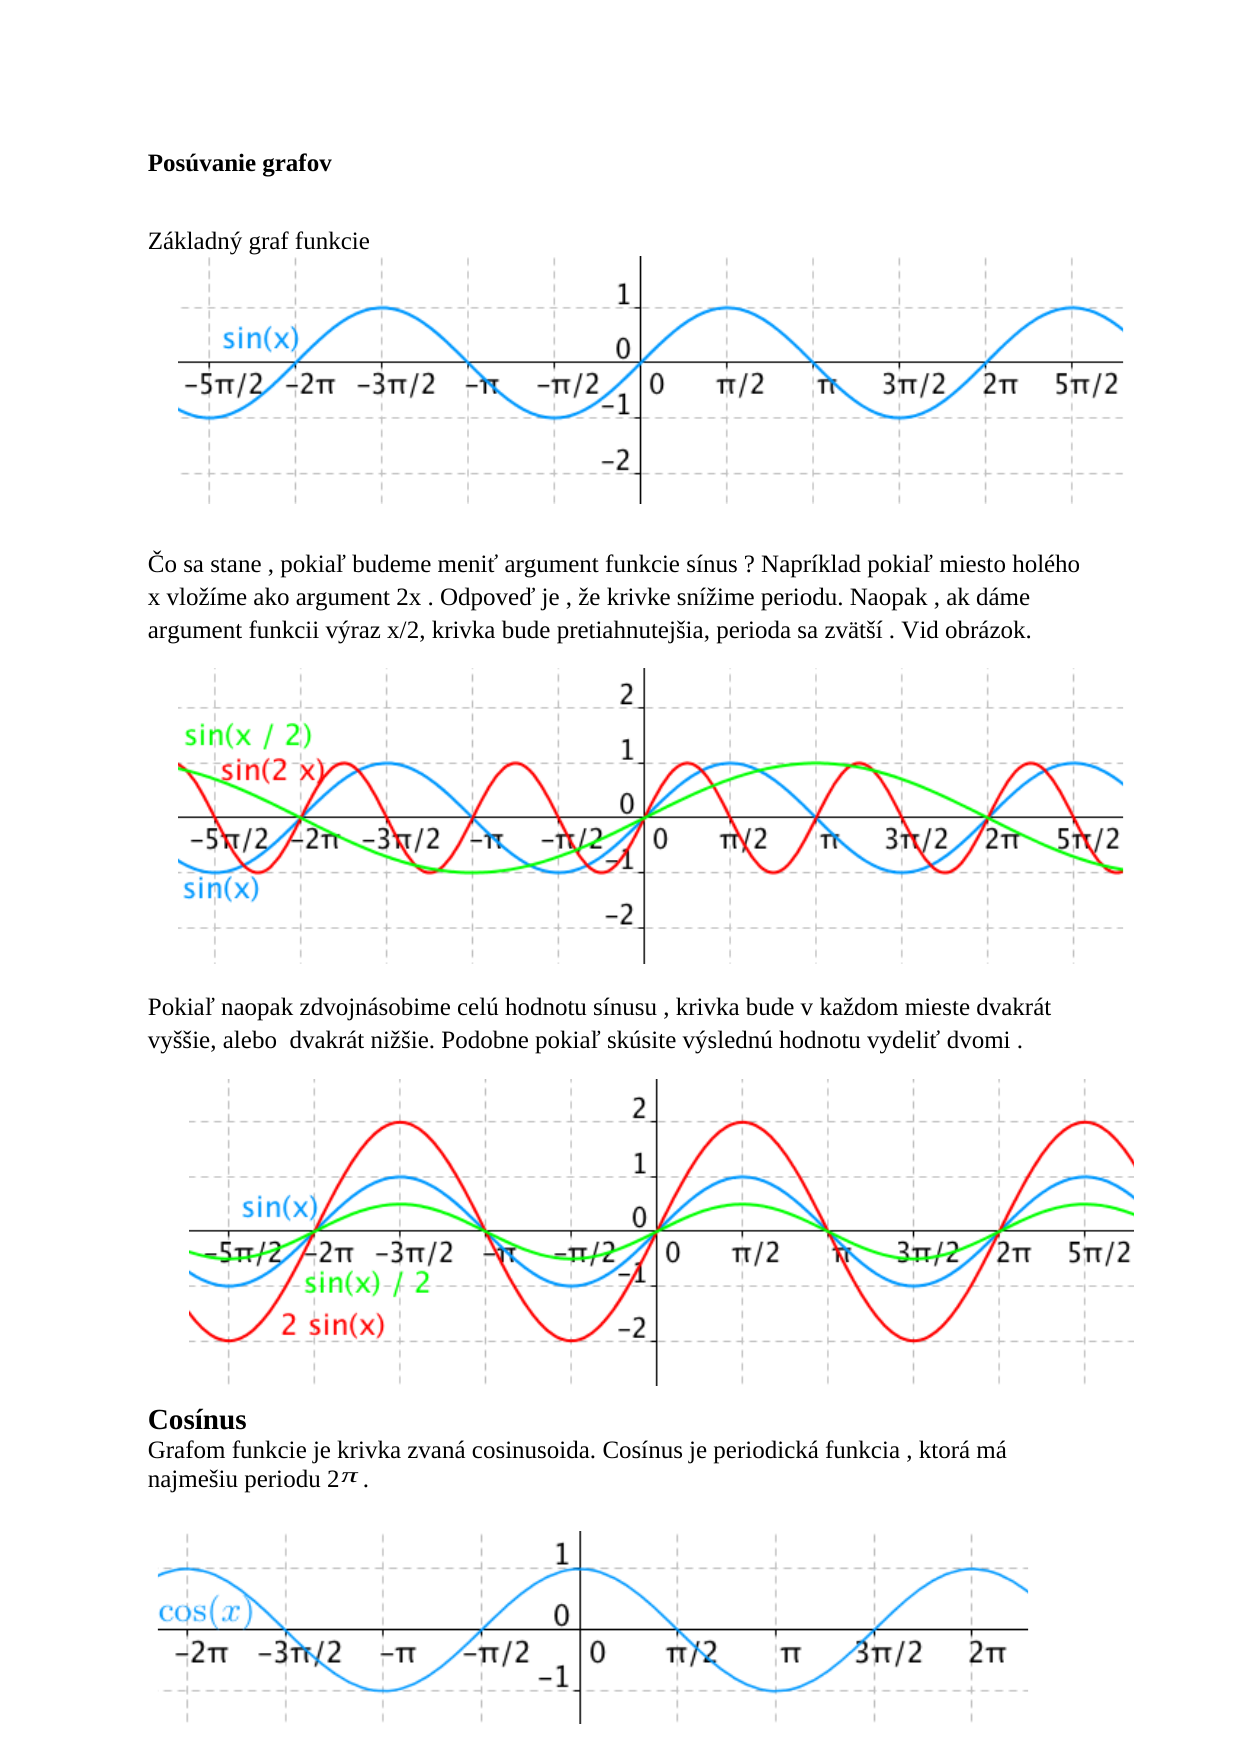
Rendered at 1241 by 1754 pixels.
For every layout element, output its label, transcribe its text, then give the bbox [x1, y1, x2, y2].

text Cosínus [148, 1402, 1093, 1436]
picture [178, 256, 1124, 504]
picture [189, 1079, 1134, 1386]
text Pokiaľ naopak zdvojnásobime celú hodnotu sínusu , krivka bude v každom mieste dvakrát vyššie, alebo dvakrát nižšie. Podobne pokiaľ skúsite výslednú hodnotu vydeliť dvomi . [148, 992, 1093, 1054]
text Čo sa stane , pokiaľ budeme meniť argument funkcie sínus ? Napríklad pokiaľ miesto holého x vložíme ako argument 2x . Odpoveď je , že krivke snížime periodu. Naopak , ak dáme argument funkcii výraz x/2, krivka bude pretiahnutejšia, perioda sa zvätší . Vid obrázok. [148, 549, 1093, 644]
text Posúvanie grafov [148, 148, 1093, 176]
text Grafom funkcie je krivka zvaná cosinusoida. Cosínus je periodická funkcia , ktorá má najmešiu periodu 2. [148, 1436, 1093, 1493]
picture [178, 668, 1124, 964]
text Základný graf funkcie [148, 226, 1093, 255]
picture [157, 1531, 1029, 1724]
